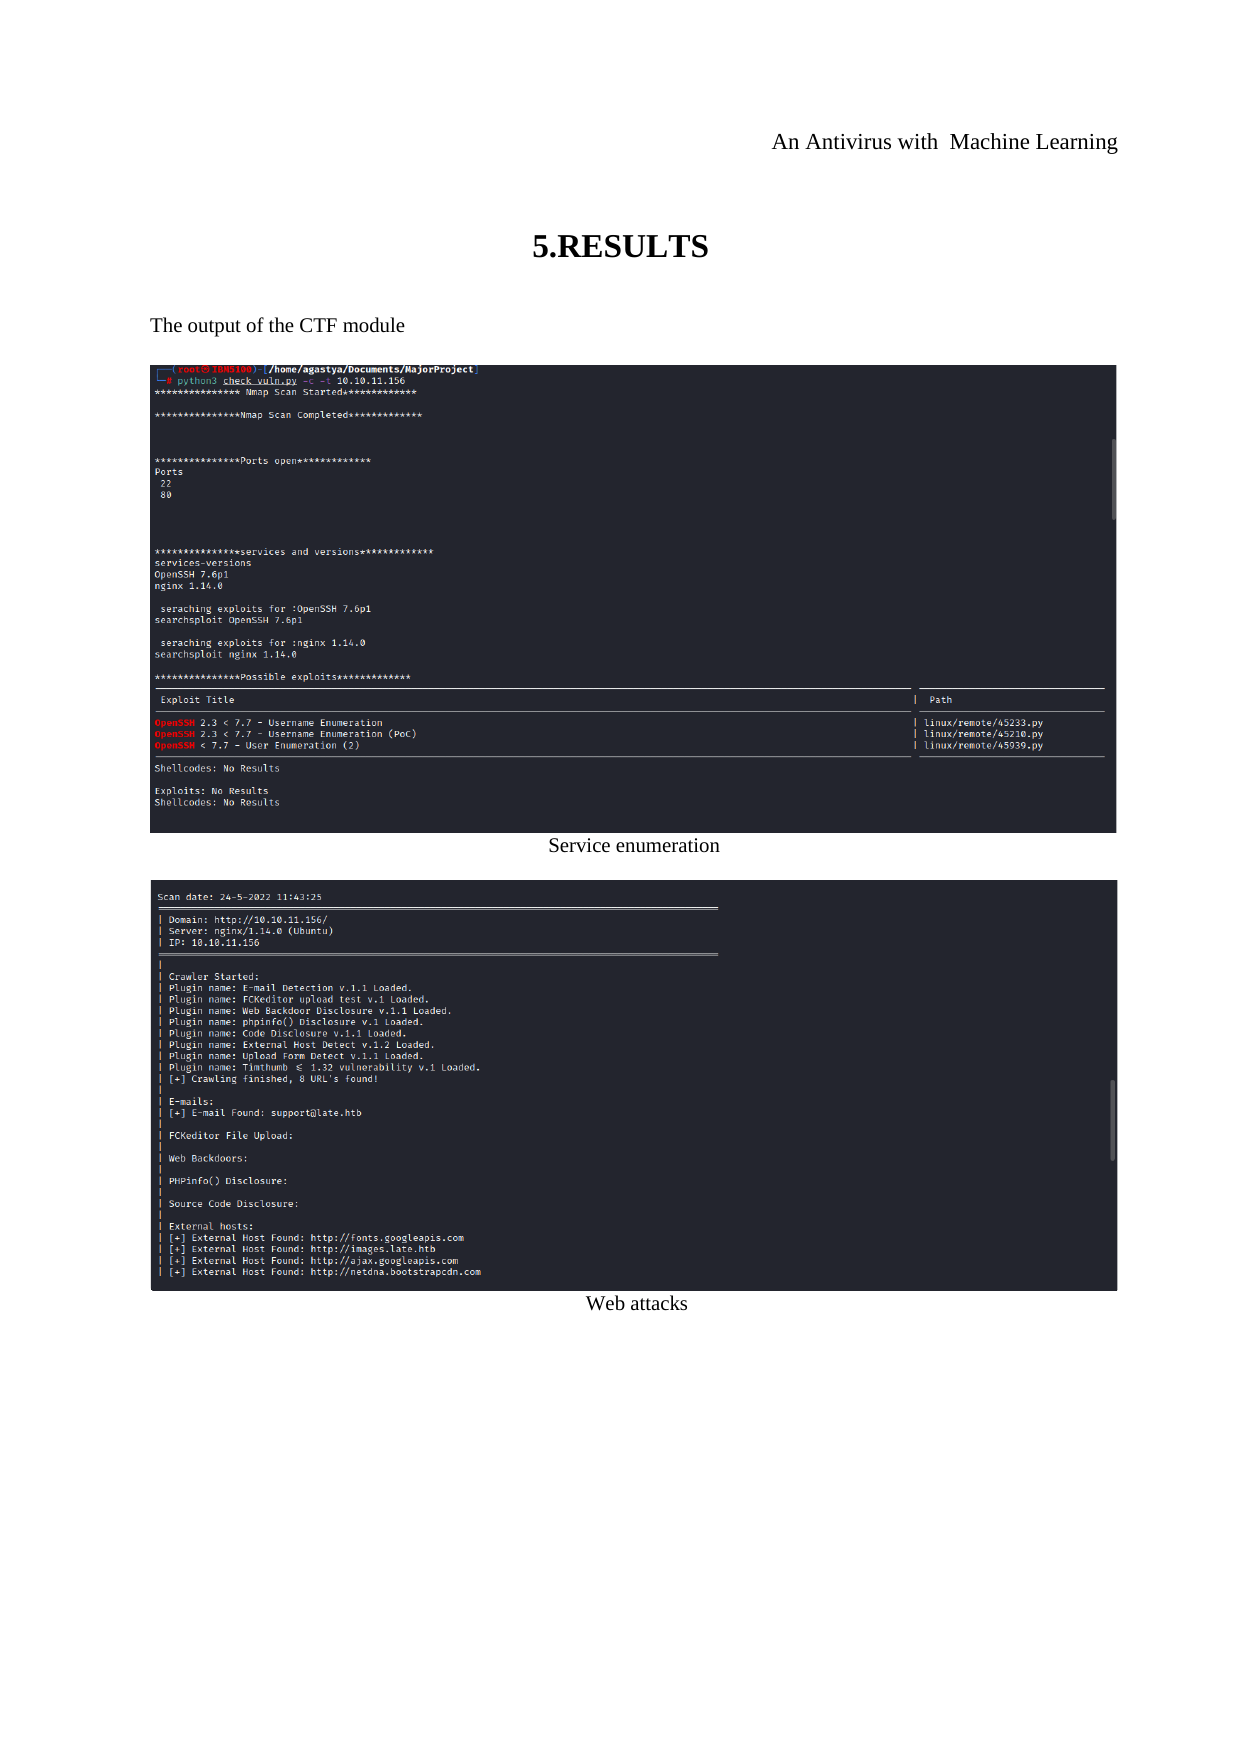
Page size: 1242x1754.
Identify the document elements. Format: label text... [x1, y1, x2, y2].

text The output of the CTF module [150, 313, 1118, 337]
text Web attacks [150, 1291, 1118, 1315]
text An Antivirus with Machine Learning [150, 128, 1118, 154]
picture [150, 365, 1117, 833]
picture [150, 880, 1118, 1291]
text 5.RESULTS [150, 227, 1091, 265]
text Service enumeration [150, 832, 1118, 857]
